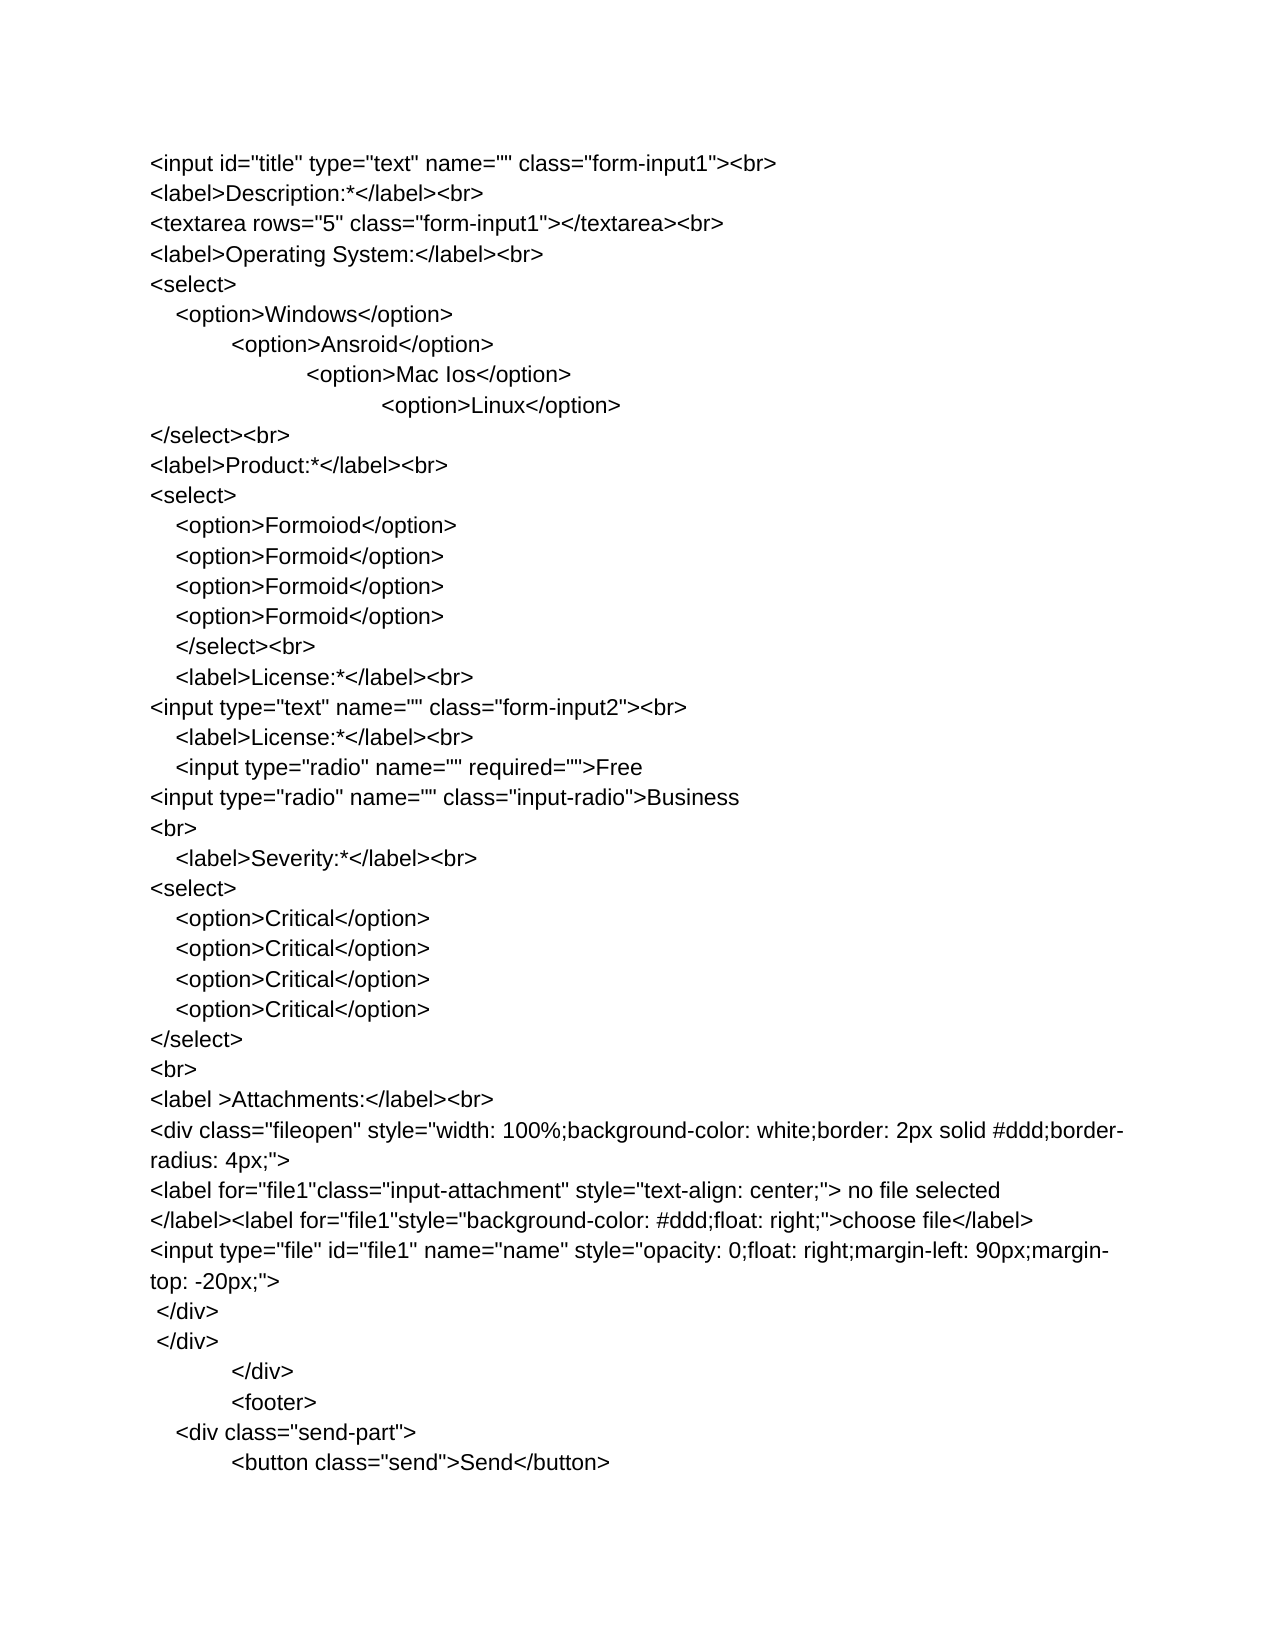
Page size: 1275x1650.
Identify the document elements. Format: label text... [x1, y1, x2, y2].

text </select><br> [150, 422, 1125, 448]
text <br> [150, 814, 1125, 841]
text <input type="radio" name="" class="input-radio">Business [150, 784, 1125, 811]
text <br> [150, 1056, 1125, 1083]
text <input type="text" name="" class="form-input2"><br> [150, 694, 1125, 720]
text <label>Product:*</label><br> [150, 452, 1125, 478]
text </div> [150, 1358, 1125, 1385]
text <label>License:*</label><br> [150, 724, 1125, 750]
text <option>Critical</option> [150, 966, 1125, 992]
text </div> [150, 1298, 1125, 1324]
text <option>Mac Ios</option> [150, 361, 1125, 388]
text <textarea rows="5" class="form-input1"></textarea><br> [150, 210, 1125, 237]
text </select> [150, 1026, 1125, 1052]
text <option>Formoid</option> [150, 573, 1125, 599]
text <option>Ansroid</option> [150, 331, 1125, 358]
text <label>License:*</label><br> [150, 663, 1125, 690]
text <div class="fileopen" style="width: 100%;background-color: white;border: 2px solid #ddd;border-radius: 4px;"> [150, 1117, 1125, 1173]
text <button class="send">Send</button> [150, 1449, 1125, 1475]
text <input id="title" type="text" name="" class="form-input1"><br> [150, 150, 1125, 176]
text <select> [150, 271, 1125, 297]
text <label for="file1"class="input-attachment" style="text-align: center;"> no file selected </label><label for="file1"style="background-color: #ddd;float: right;">choose file</label> [150, 1177, 1125, 1234]
text <option>Formoiod</option> [150, 512, 1125, 539]
text <div class="send-part"> [150, 1419, 1125, 1445]
text <footer> [150, 1388, 1125, 1415]
text <option>Critical</option> [150, 935, 1125, 962]
text <option>Windows</option> [150, 301, 1125, 327]
text <label>Operating System:</label><br> [150, 241, 1125, 267]
text <input type="radio" name="" required="">Free [150, 754, 1125, 781]
text <option>Linux</option> [150, 392, 1125, 418]
text <input type="file" id="file1" name="name" style="opacity: 0;float: right;margin-left: 90px;margin-top: -20px;"> [150, 1237, 1125, 1294]
text <label >Attachments:</label><br> [150, 1086, 1125, 1113]
text <option>Critical</option> [150, 996, 1125, 1022]
text <option>Formoid</option> [150, 543, 1125, 569]
text </div> [150, 1328, 1125, 1354]
text <option>Critical</option> [150, 905, 1125, 932]
text <label>Description:*</label><br> [150, 180, 1125, 207]
text </select><br> [150, 633, 1125, 660]
text <select> [150, 482, 1125, 509]
text <option>Formoid</option> [150, 603, 1125, 629]
text <label>Severity:*</label><br> [150, 845, 1125, 871]
text <select> [150, 875, 1125, 901]
